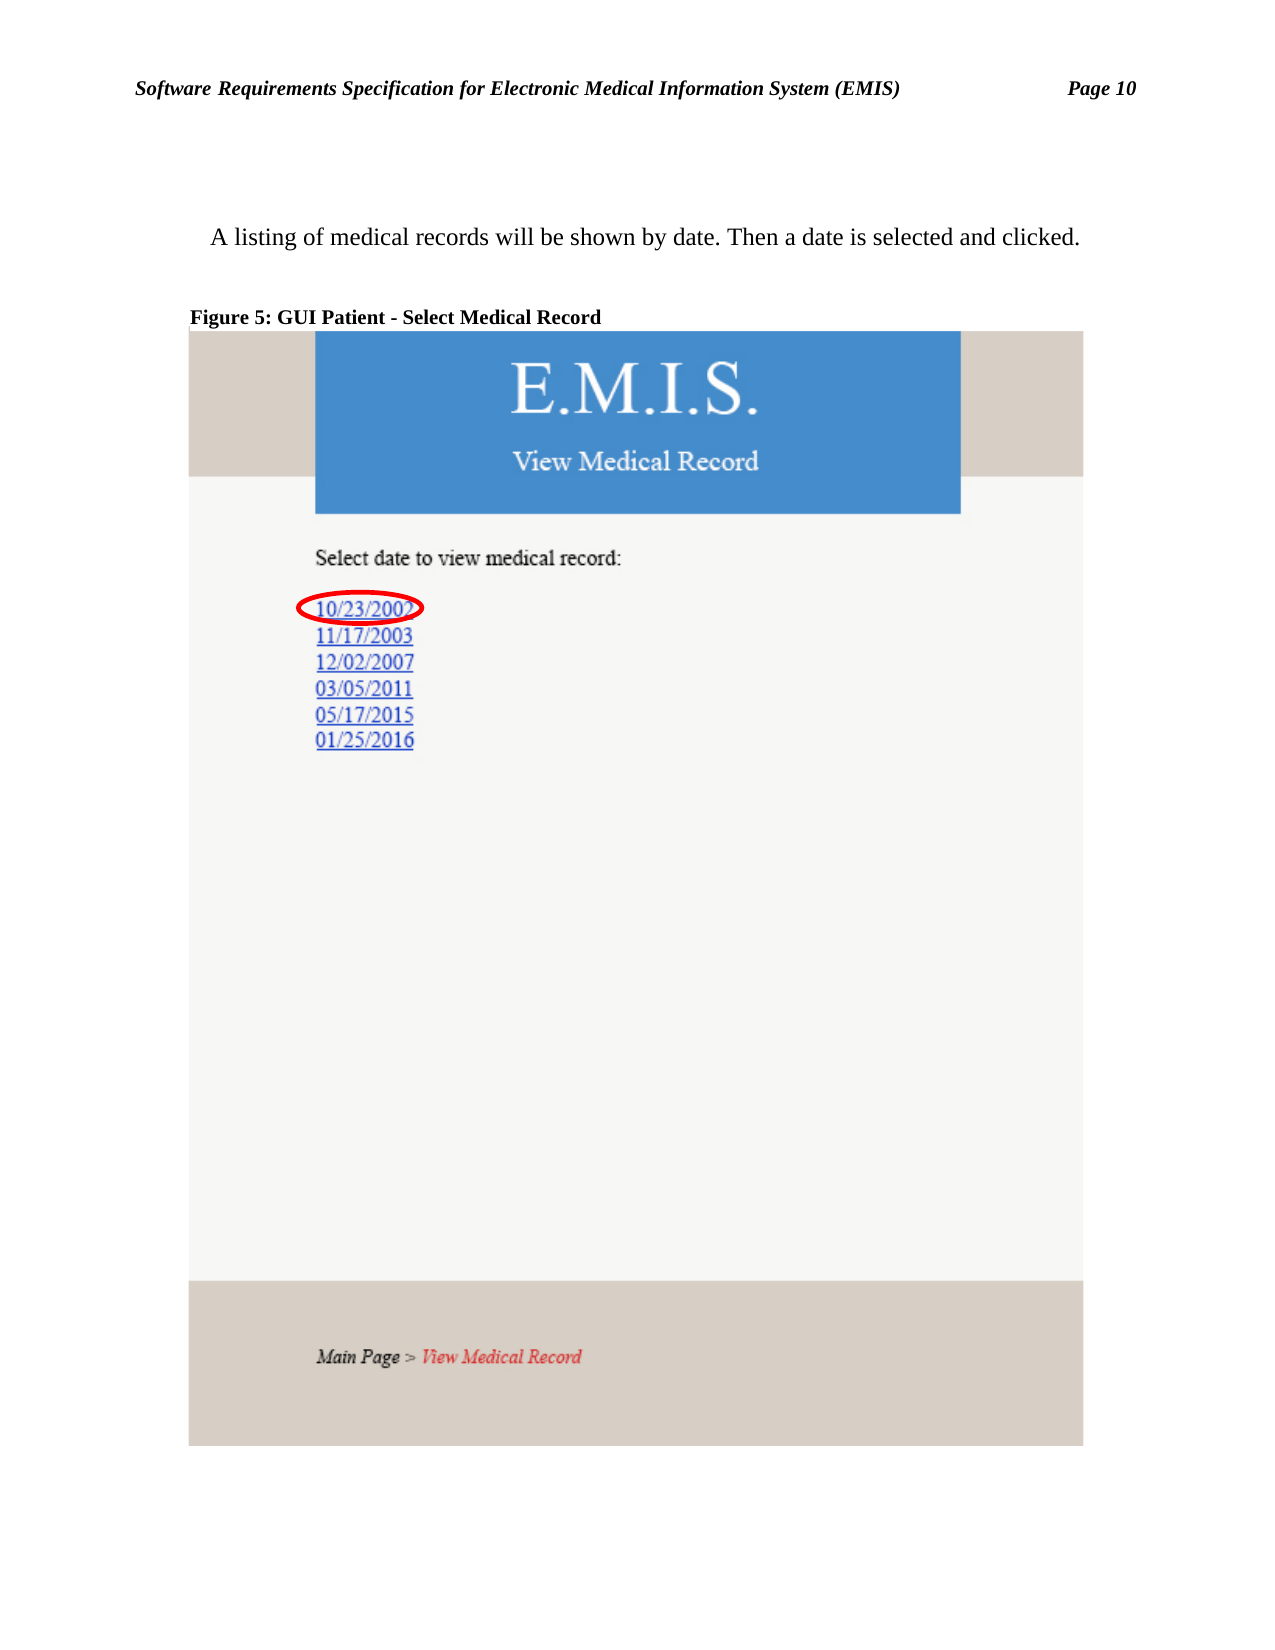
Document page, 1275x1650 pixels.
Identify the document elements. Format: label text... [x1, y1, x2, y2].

picture [188, 326, 1084, 1446]
text A listing of medical records will be shown by date. Then a date is selected and clicked. [210, 225, 1140, 250]
